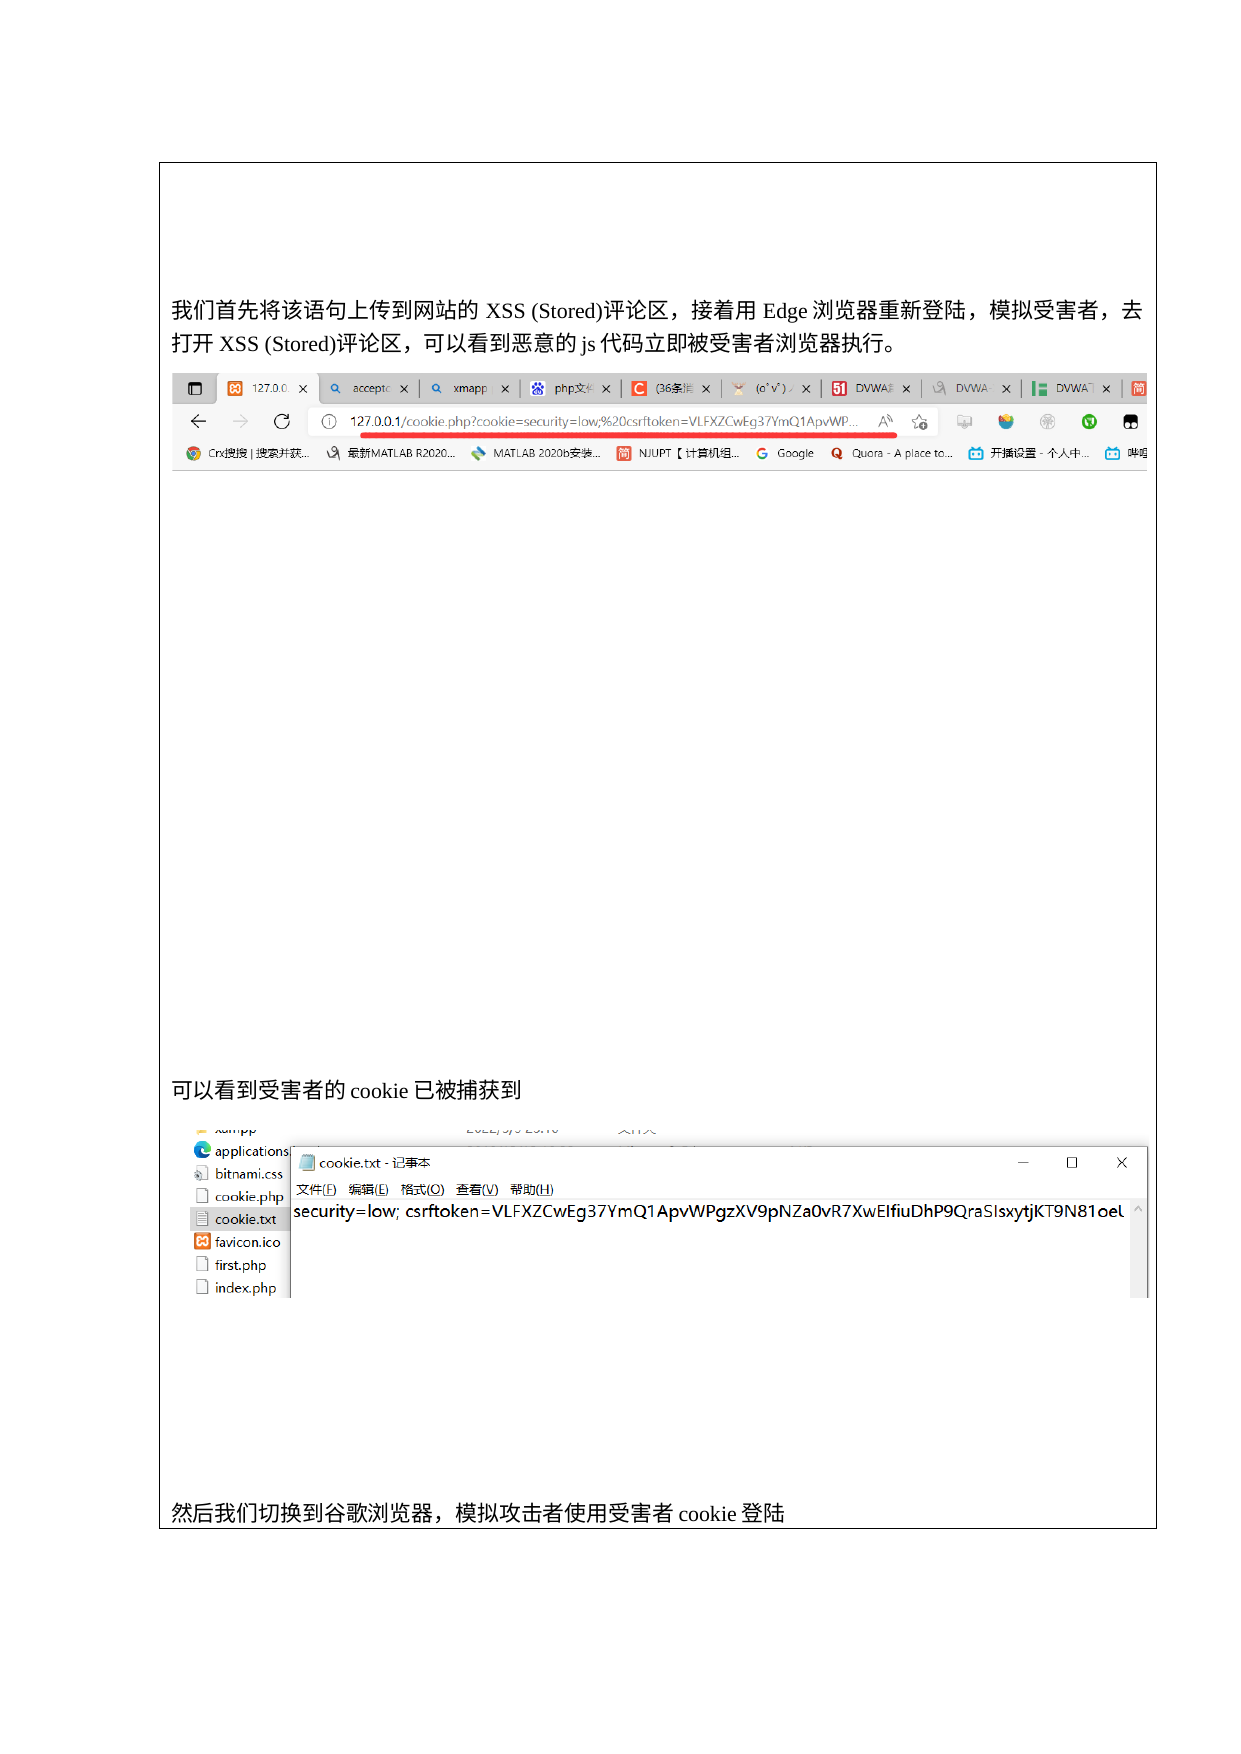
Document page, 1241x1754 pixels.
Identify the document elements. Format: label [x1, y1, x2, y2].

table_cell [160, 163, 1156, 1528]
picture [175, 1130, 1150, 1298]
picture [172, 373, 1147, 525]
